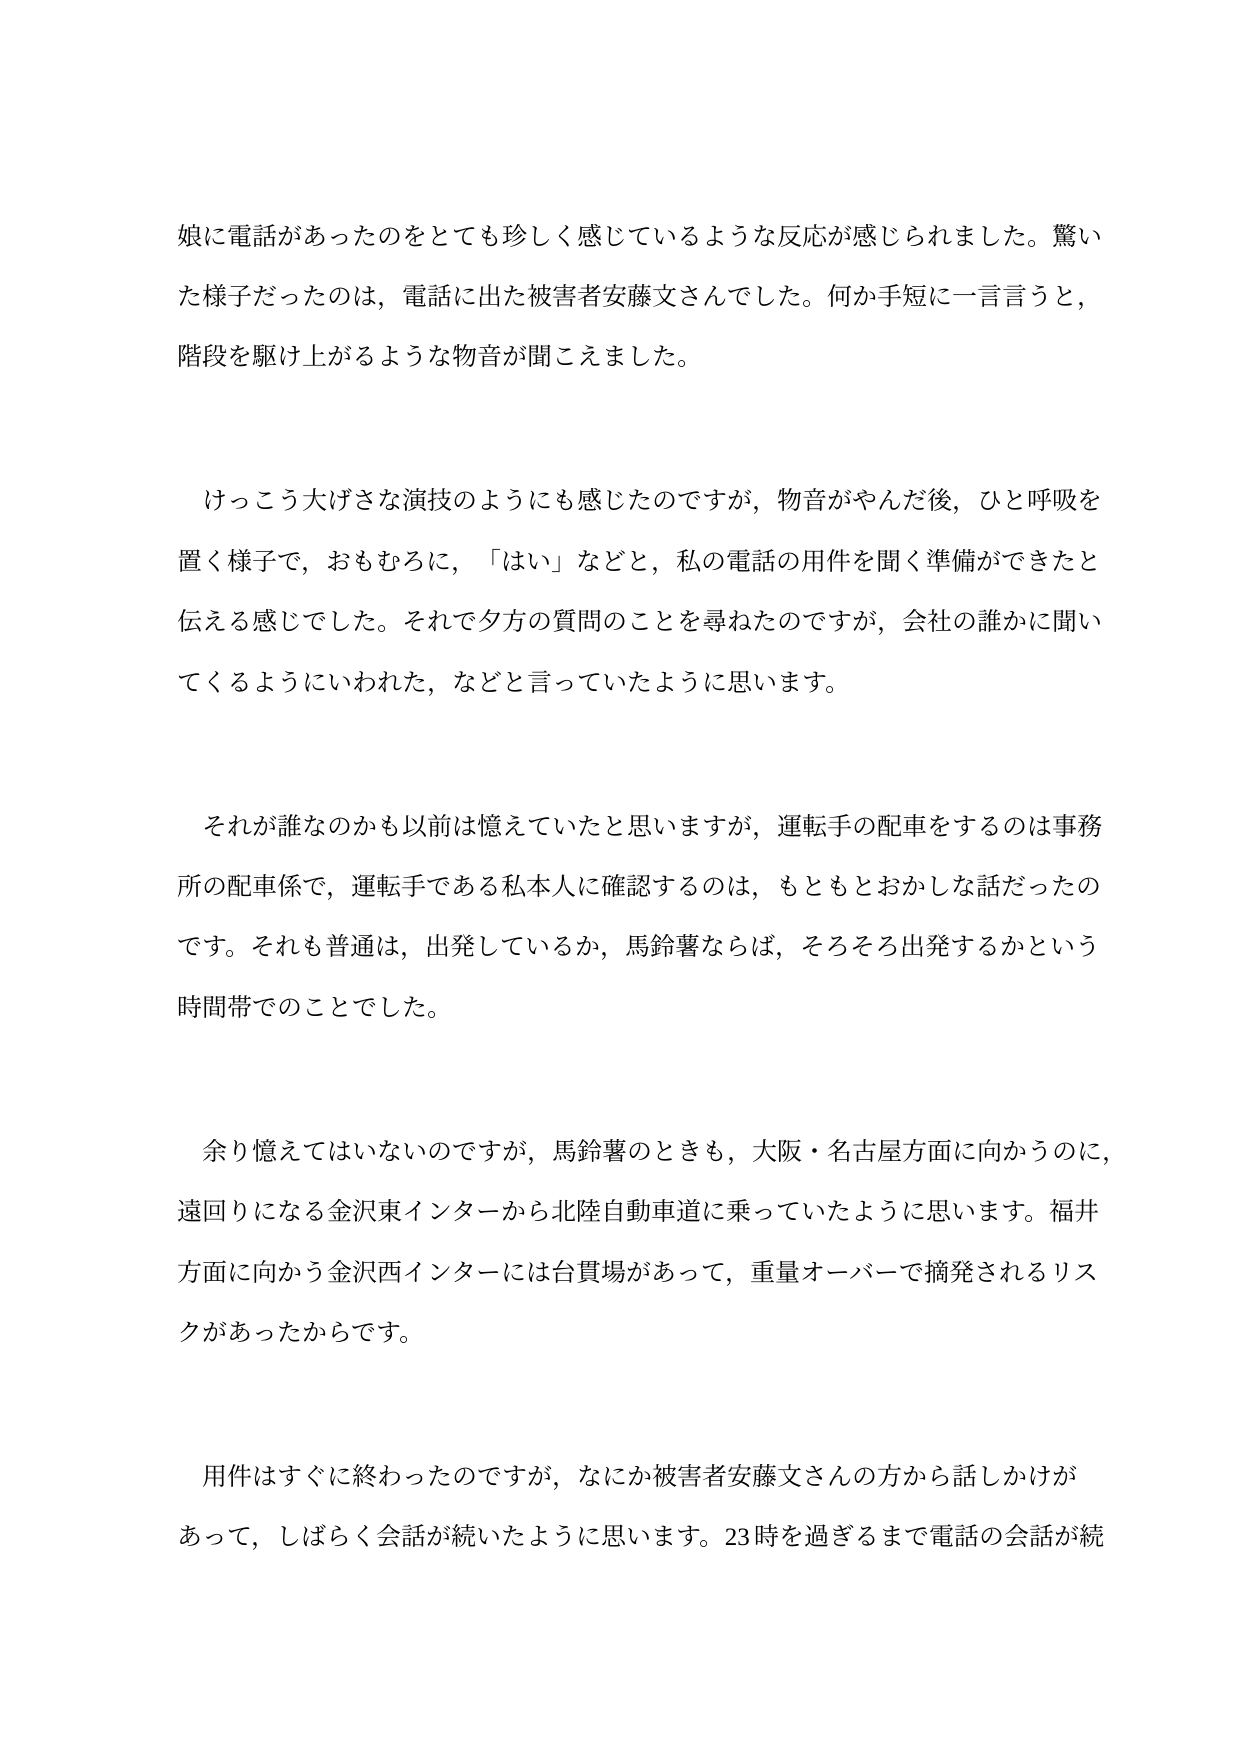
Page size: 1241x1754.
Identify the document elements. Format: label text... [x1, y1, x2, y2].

text けっこう大げさな演技のようにも感じたのですが，物音がやんだ後，ひと呼吸を置く様子で，おもむろに，「はい」などと，私の電話の用件を聞く準備ができたと伝える感じでした。それで夕方の質問のことを尋ねたのですが，会社の誰かに聞いてくるようにいわれた，などと言っていたように思います。 [177, 473, 1122, 707]
text 用件はすぐに終わったのですが，なにか被害者安藤文さんの方から話しかけがあって，しばらく会話が続いたように思います。23時を過ぎるまで電話の会話が続いたような記憶もあるのですが，これも記憶が鮮明だった時期の記述が正確です。 [177, 1448, 1122, 1561]
text 余り憶えてはいないのですが，馬鈴薯のときも，大阪・名古屋方面に向かうのに，遠回りになる金沢東インターから北陸自動車道に乗っていたように思います。福井方面に向かう金沢西インターには台貫場があって，重量オーバーで摘発されるリスクがあったからです。 [177, 1123, 1122, 1357]
text 電話口に出たのは被害者安藤文さんの母親でした。明るい感じの応対で，男から娘に電話があったのをとても珍しく感じているような反応が感じられました。驚いた様子だったのは，電話に出た被害者安藤文さんでした。何か手短に一言言うと，階段を駆け上がるような物音が聞こえました。 [177, 208, 1122, 381]
text それが誰なのかも以前は憶えていたと思いますが，運転手の配車をするのは事務所の配車係で，運転手である私本人に確認するのは，もともとおかしな話だったのです。それも普通は，出発しているか，馬鈴薯ならば，そろそろ出発するかという時間帯でのことでした。 [177, 798, 1122, 1032]
